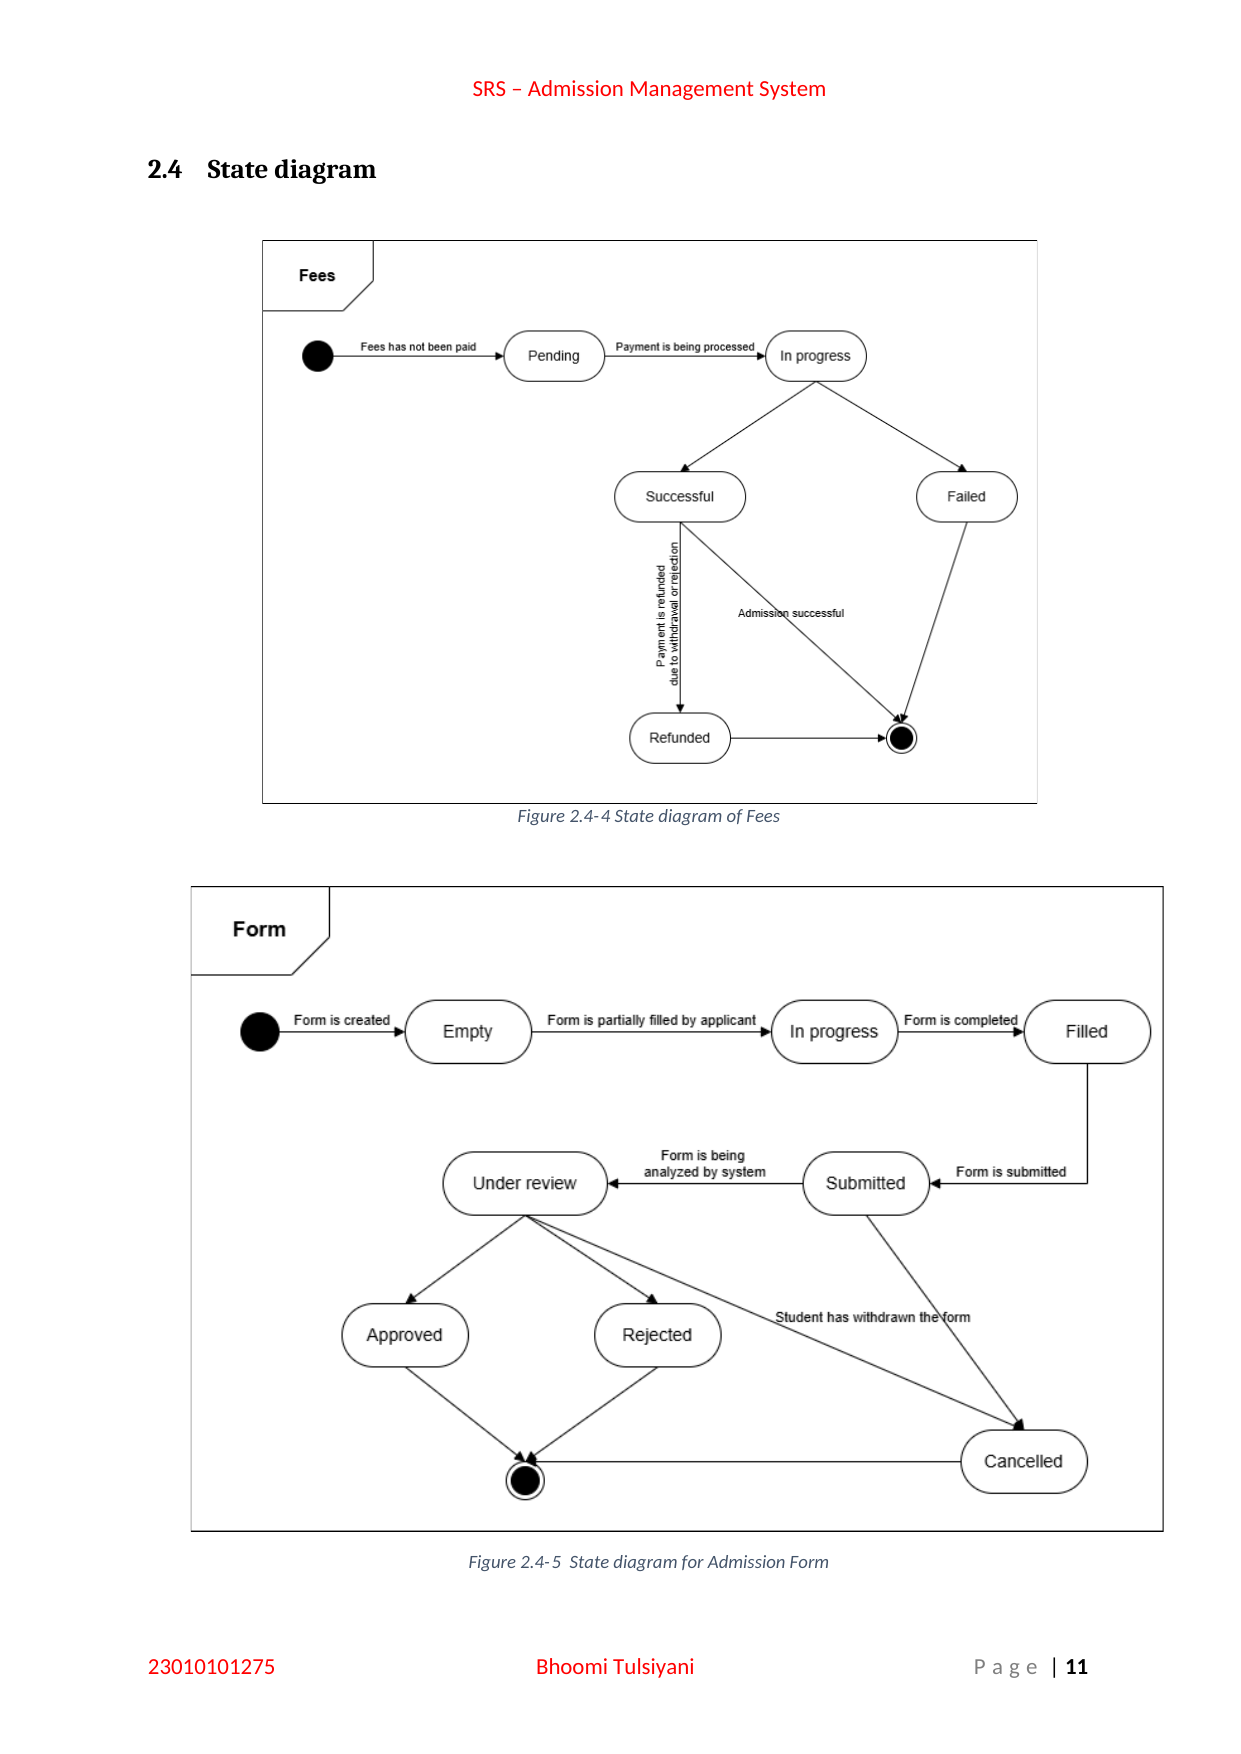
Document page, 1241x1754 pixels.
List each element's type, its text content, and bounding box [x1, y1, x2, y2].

subtitle State diagram [148, 154, 1152, 185]
picture [262, 240, 1038, 804]
picture [190, 886, 1164, 1532]
